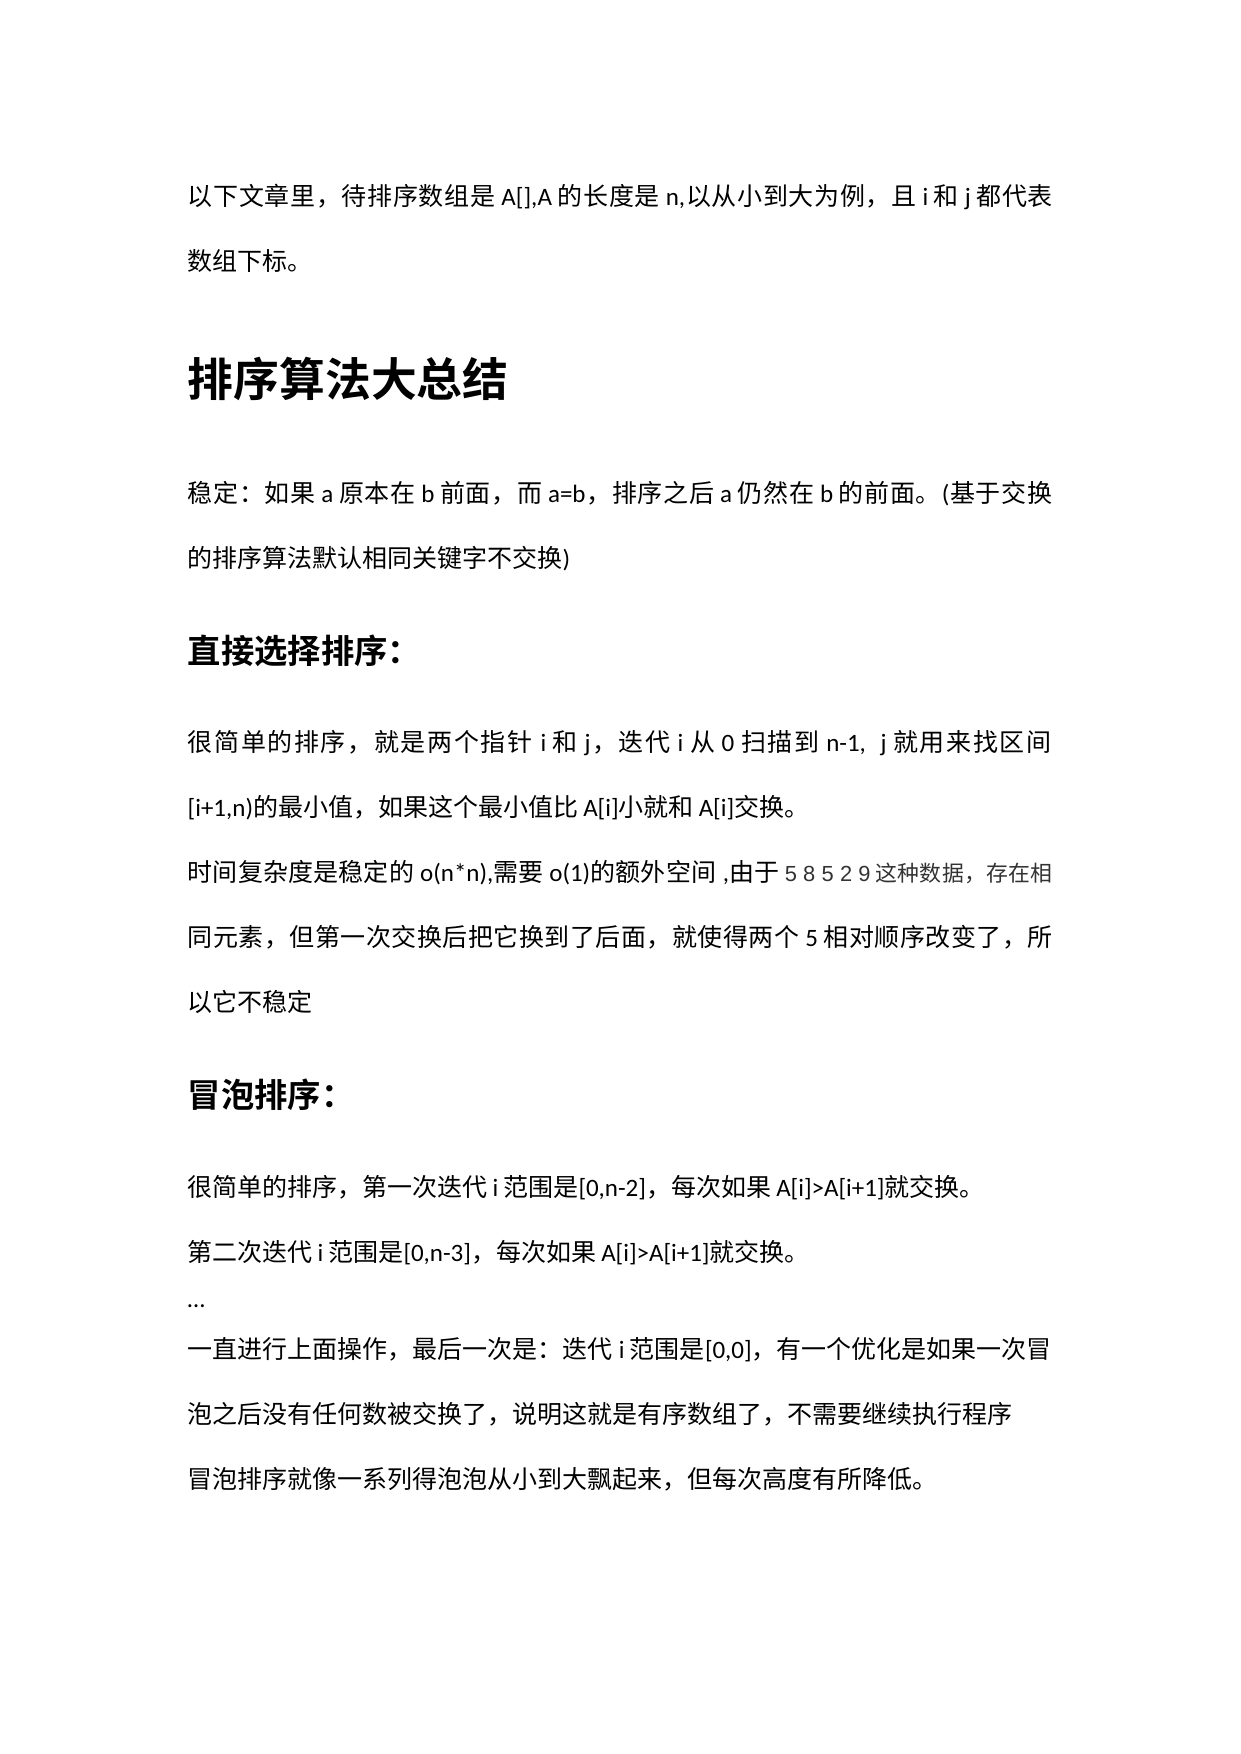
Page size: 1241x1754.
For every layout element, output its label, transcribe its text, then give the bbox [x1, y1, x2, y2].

text 稳定：如果a原本在b前面，而a=b，排序之后a仍然在b的前面。(基于交换的排序算法默认相同关键字不交换) [187, 459, 1053, 589]
text 很简单的排序，就是两个指针i和j，迭代i从0扫描到n-1, j就用来找区间[i+1,n)的最小值，如果这个最小值比A[i]小就和A[i]交换。 [187, 708, 1053, 838]
text 冒泡排序就像一系列得泡泡从小到大飘起来，但每次高度有所降低。 [187, 1445, 1053, 1510]
subtitle 排序算法大总结 [187, 327, 1053, 425]
text 以下文章里，待排序数组是A[],A的长度是n,以从小到大为例，且i和j都代表数组下标。 [187, 162, 1053, 292]
text … [187, 1283, 1053, 1315]
text 第二次迭代i范围是[0,n-3]，每次如果A[i]>A[i+1]就交换。 [187, 1218, 1053, 1283]
subtitle 冒泡排序： [187, 1061, 1053, 1126]
text 很简单的排序，第一次迭代i范围是[0,n-2]，每次如果A[i]>A[i+1]就交换。 [187, 1153, 1053, 1218]
text 时间复杂度是稳定的o(n*n),需要o(1)的额外空间 ,由于5 8 5 2 9这种数据，存在相同元素，但第一次交换后把它换到了后面，就使得两个5相对顺序改变了，所以它不稳定 [187, 838, 1053, 1033]
subtitle 直接选择排序： [187, 616, 1053, 681]
text 一直进行上面操作，最后一次是：迭代i范围是[0,0]，有一个优化是如果一次冒泡之后没有任何数被交换了，说明这就是有序数组了，不需要继续执行程序 [187, 1315, 1053, 1445]
